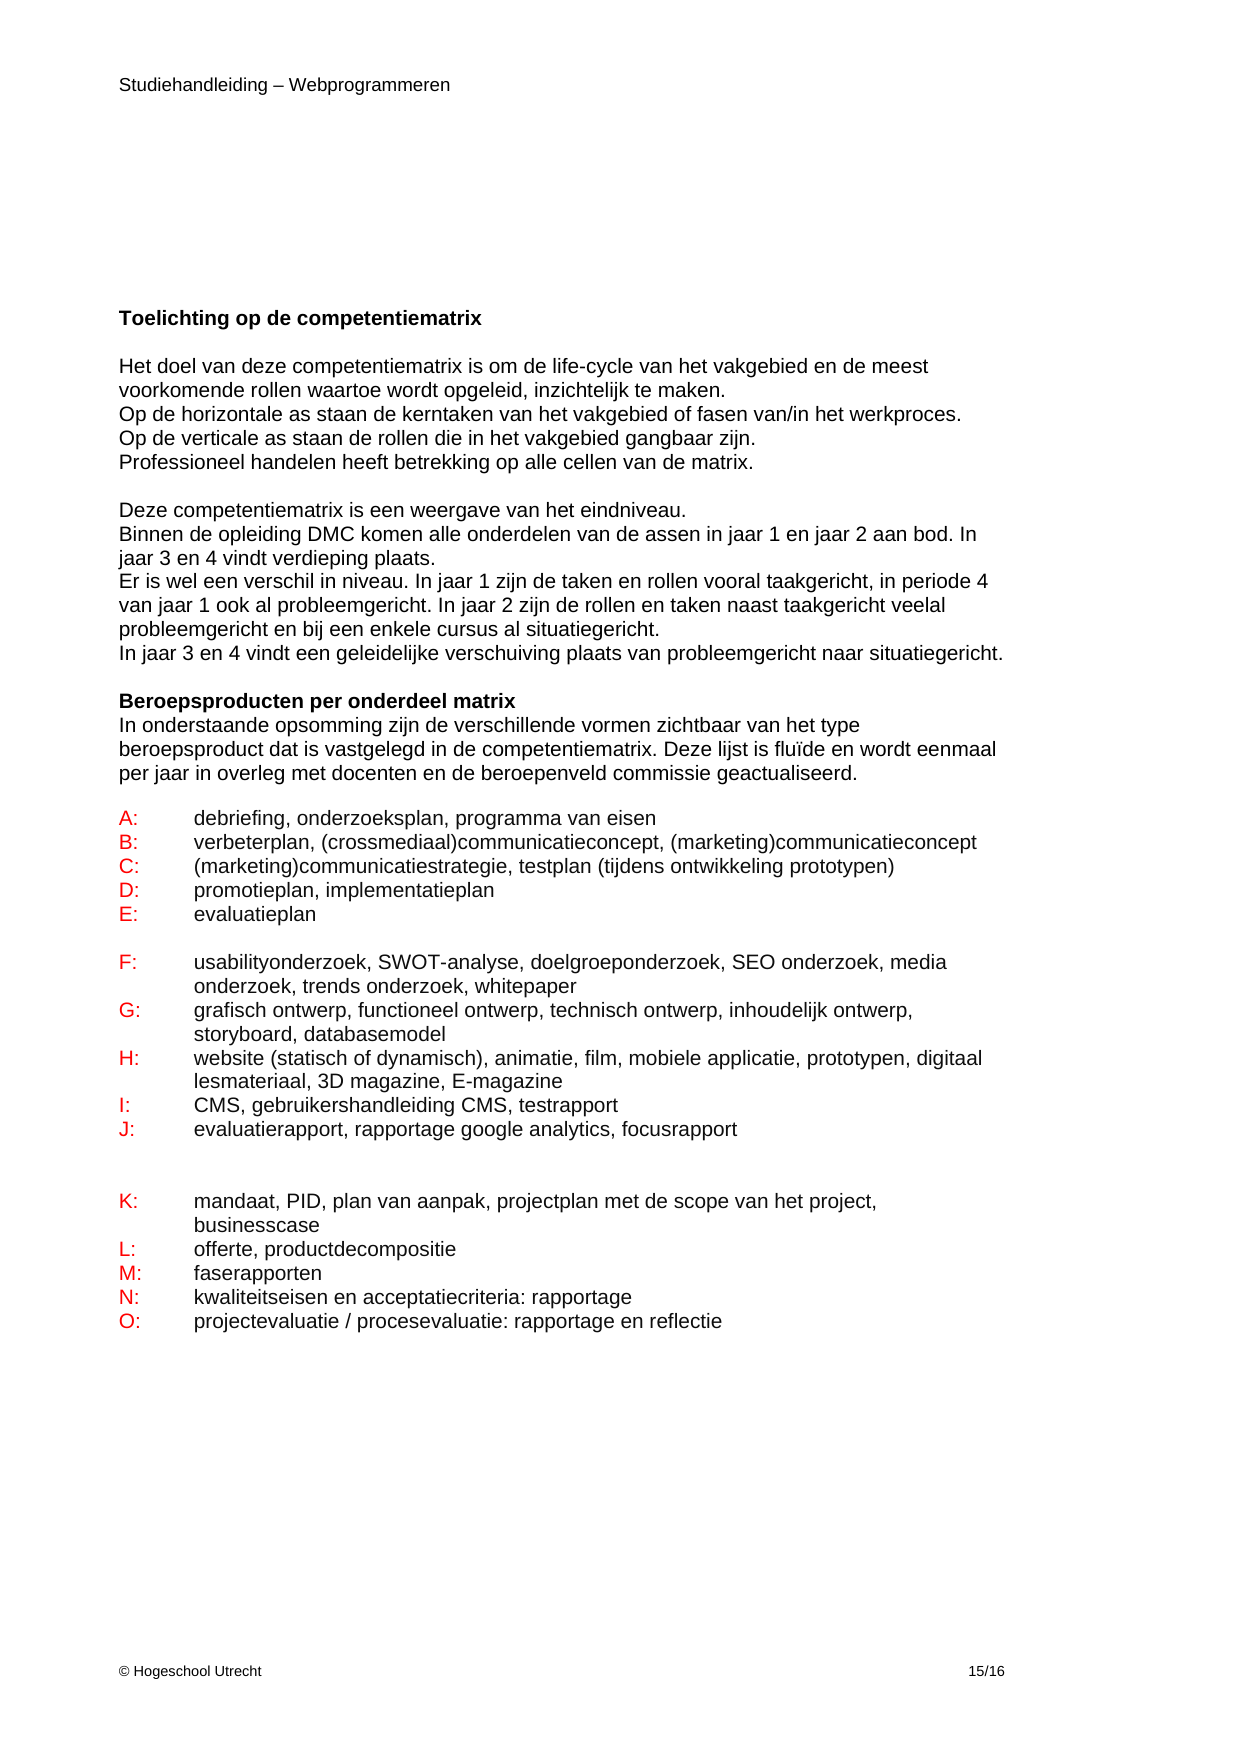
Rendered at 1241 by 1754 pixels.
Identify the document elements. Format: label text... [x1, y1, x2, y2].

text N: kwaliteitseisen en acceptatiecriteria: rapportage [119, 1285, 1008, 1309]
text D: promotieplan, implementatieplan [119, 878, 1008, 902]
text B: verbeterplan, (crossmediaal)communicatieconcept, (marketing)communicatieconcept [119, 830, 1008, 854]
text K: mandaat, PID, plan van aanpak, projectplan met de scope van het project, businesscase [119, 1189, 1008, 1237]
text Het doel van deze competentiematrix is om de life-cycle van het vakgebied en de meest voorkomende rollen waartoe wordt opgeleid, inzichtelijk te maken. [119, 354, 1008, 402]
text G: grafisch ontwerp, functioneel ontwerp, technisch ontwerp, inhoudelijk ontwerp, storyboard, databasemodel [119, 997, 1008, 1045]
text Toelichting op de competentiematrix [119, 306, 1008, 330]
text F: usabilityonderzoek, SWOT-analyse, doelgroeponderzoek, SEO onderzoek, media onderzoek, trends onderzoek, whitepaper [119, 949, 1008, 997]
text Op de verticale as staan de rollen die in het vakgebied gangbaar zijn. Professioneel handelen heeft betrekking op alle cellen van de matrix. [119, 426, 1008, 473]
text Er is wel een verschil in niveau. In jaar 1 zijn de taken en rollen vooral taakgericht, in periode 4 van jaar 1 ook al probleemgericht. In jaar 2 zijn de rollen en taken naast taakgericht veelal probleemgericht en bij een enkele cursus al situatiegericht. [119, 569, 1008, 641]
text J: evaluatierapport, rapportage google analytics, focusrapport [119, 1117, 1008, 1141]
text In jaar 3 en 4 vindt een geleidelijke verschuiving plaats van probleemgericht naar situatiegericht. [119, 641, 1008, 665]
text C: (marketing)communicatiestrategie, testplan (tijdens ontwikkeling prototypen) [119, 854, 1008, 878]
text Op de horizontale as staan de kerntaken van het vakgebied of fasen van/in het werkproces. [119, 402, 1008, 426]
text Beroepsproducten per onderdeel matrix In onderstaande opsomming zijn de verschillende vormen zichtbaar van het type beroepsproduct dat is vastgelegd in de competentiematrix. Deze lijst is fluïde en wordt eenmaal per jaar in overleg met docenten en de beroepenveld commissie geactualiseerd. [119, 689, 1008, 785]
text A: debriefing, onderzoeksplan, programma van eisen [119, 806, 1008, 830]
text H: website (statisch of dynamisch), animatie, film, mobiele applicatie, prototypen, digitaal lesmateriaal, 3D magazine, E-magazine [119, 1045, 1008, 1093]
text M: faserapporten [119, 1261, 1008, 1285]
text L: offerte, productdecompositie [119, 1237, 1008, 1261]
text E: evaluatieplan [119, 902, 1008, 926]
text Binnen de opleiding DMC komen alle onderdelen van de assen in jaar 1 en jaar 2 aan bod. In jaar 3 en 4 vindt verdieping plaats. [119, 521, 1008, 569]
text Deze competentiematrix is een weergave van het eindniveau. [119, 497, 1008, 521]
text O: projectevaluatie / procesevaluatie: rapportage en reflectie [119, 1309, 1008, 1333]
text I: CMS, gebruikershandleiding CMS, testrapport [119, 1093, 1008, 1117]
